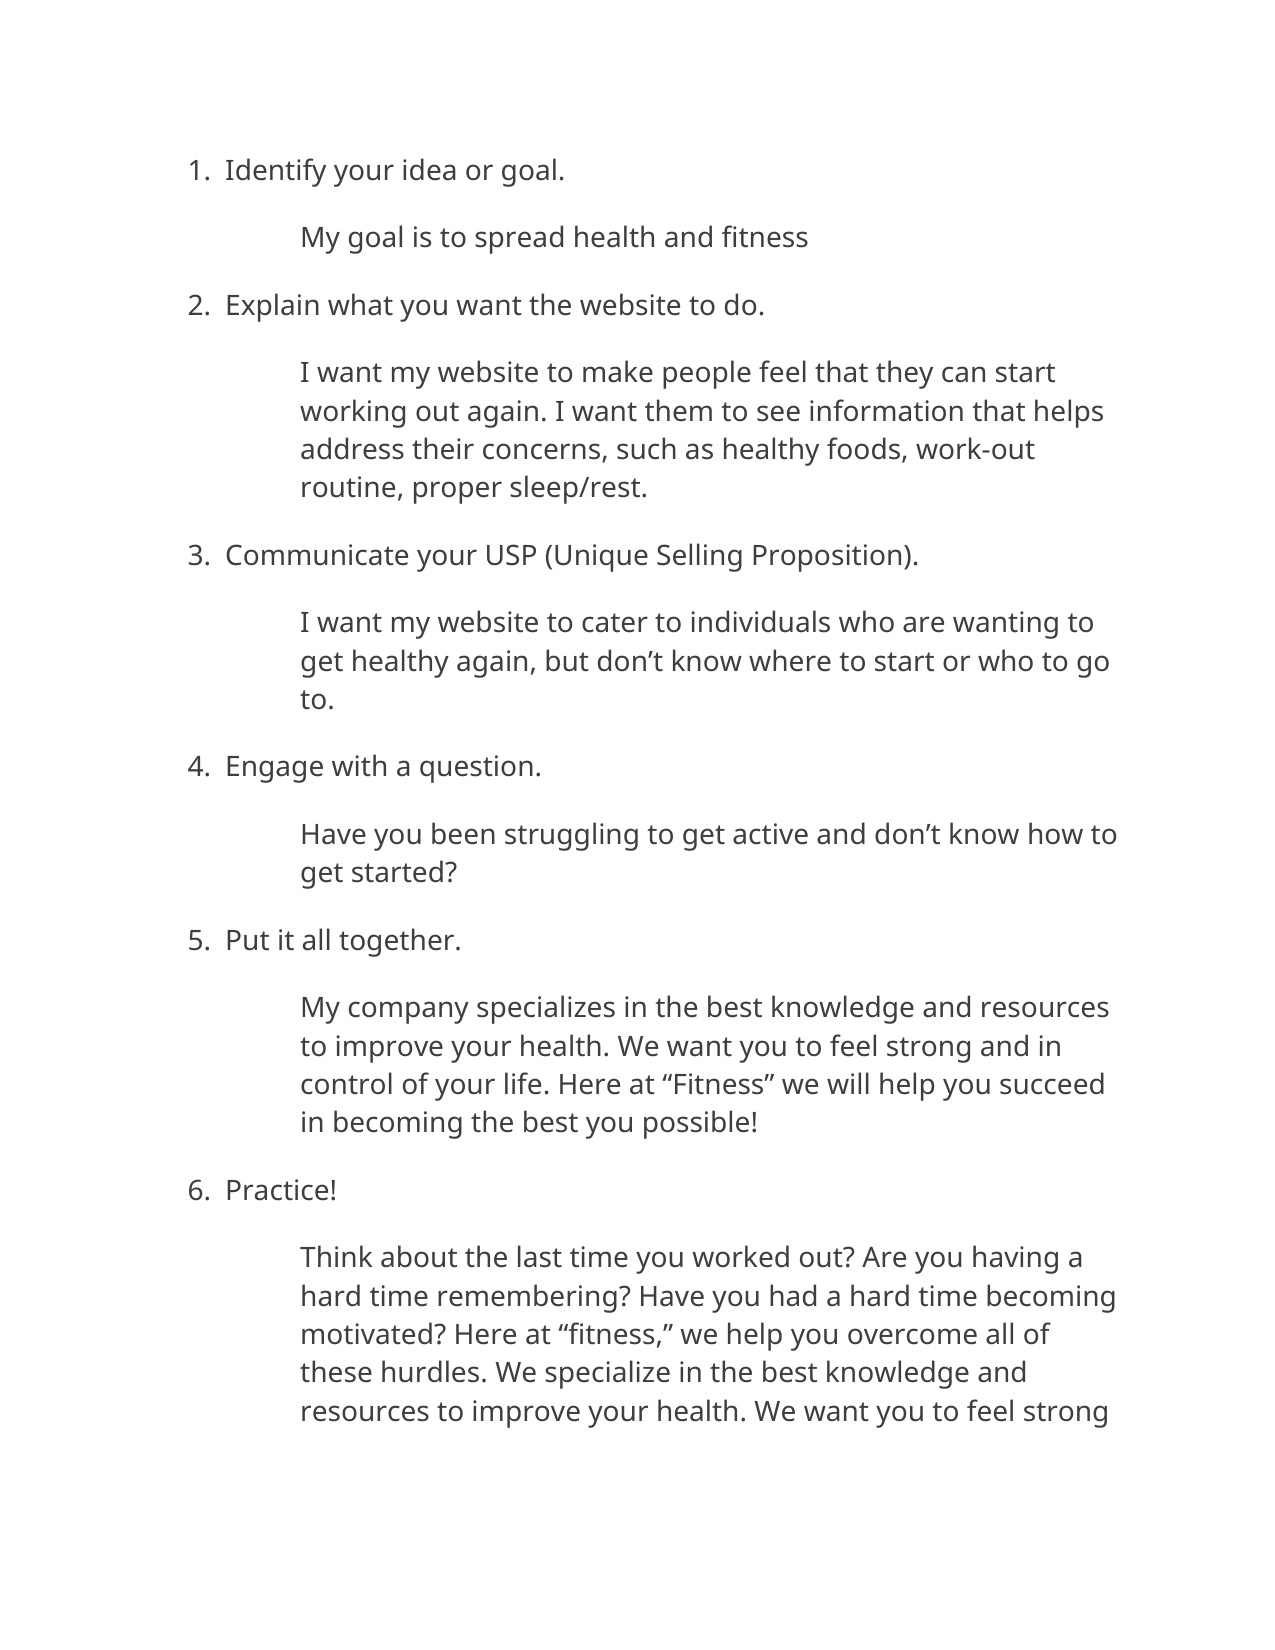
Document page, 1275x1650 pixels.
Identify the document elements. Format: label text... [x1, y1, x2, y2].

list Communicate your USP (Unique Selling Proposition). [187, 535, 1125, 573]
text My company specializes in the best knowledge and resources to improve your health. We want you to feel strong and in control of your life. Here at “Fitness” we will help you succeed in becoming the best you possible! [300, 987, 1125, 1141]
list Identify your idea or goal. [187, 150, 1125, 188]
text Have you been struggling to get active and don’t know how to get started? [300, 814, 1125, 891]
text My goal is to spread health and fitness [300, 217, 1125, 256]
text I want my website to cater to individuals who are wanting to get healthy again, but don’t know where to start or who to go to. [300, 602, 1125, 717]
list Engage with a question. [187, 747, 1125, 785]
list Put it all together. [187, 920, 1125, 958]
text I want my website to make people feel that they can start working out again. I want them to see information that helps address their concerns, such as healthy foods, work-out routine, proper sleep/rest. [300, 352, 1125, 506]
list Practice! [187, 1170, 1125, 1208]
list Explain what you want the website to do. [187, 285, 1125, 323]
